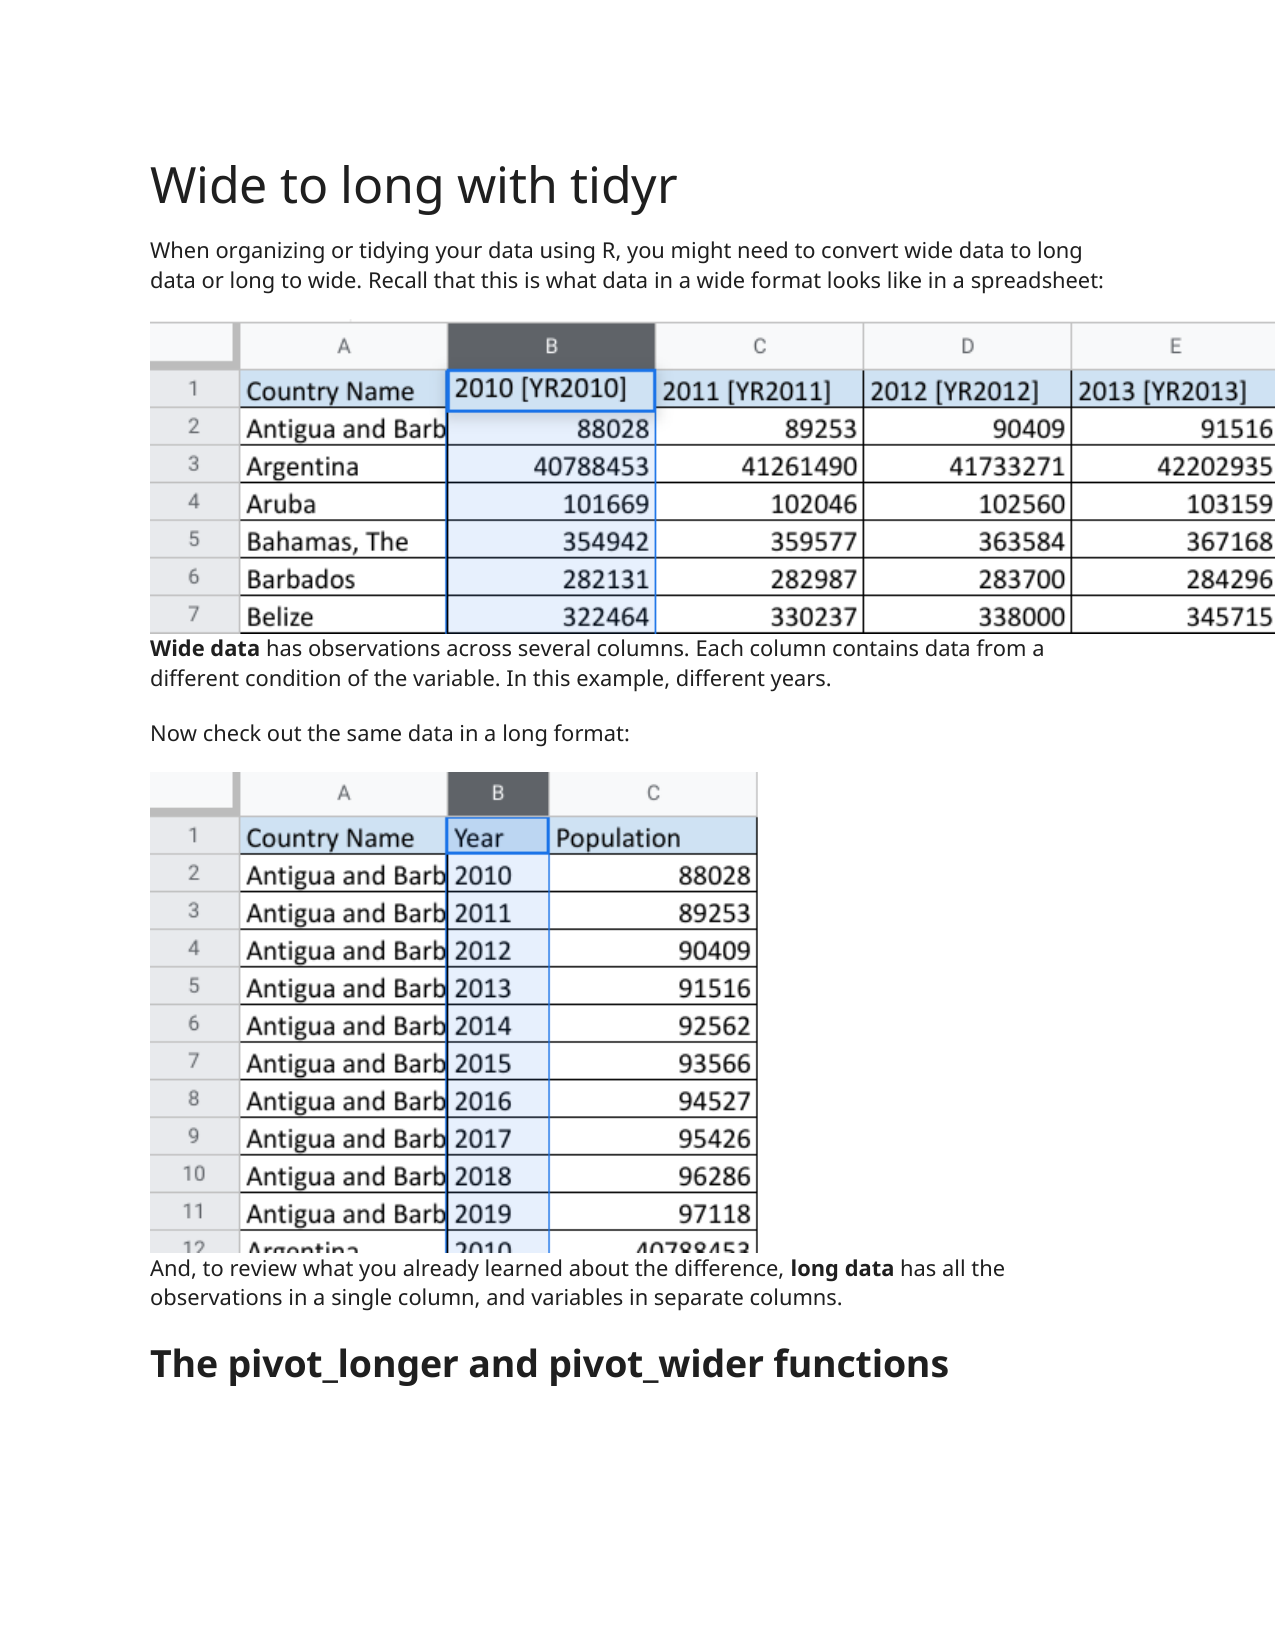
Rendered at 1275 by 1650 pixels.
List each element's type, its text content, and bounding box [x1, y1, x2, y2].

picture [150, 772, 758, 1253]
picture [150, 319, 1275, 634]
text Now check out the same data in a long format: [150, 718, 1125, 748]
text Wide to long with tidyr [150, 150, 1125, 218]
text When organizing or tidying your data using R, you might need to convert wide data to long data or long to wide. Recall that this is what data in a wide format looks like in a spreadsheet: [150, 235, 1125, 294]
text Wide data has observations across several columns. Each column contains data from a different condition of the variable. In this example, different years. [150, 634, 1125, 693]
text The pivot_longer and pivot_wider functions [150, 1337, 1125, 1388]
text And, to review what you already learned about the difference, long data has all the observations in a single column, and variables in separate columns. [150, 1252, 1125, 1312]
